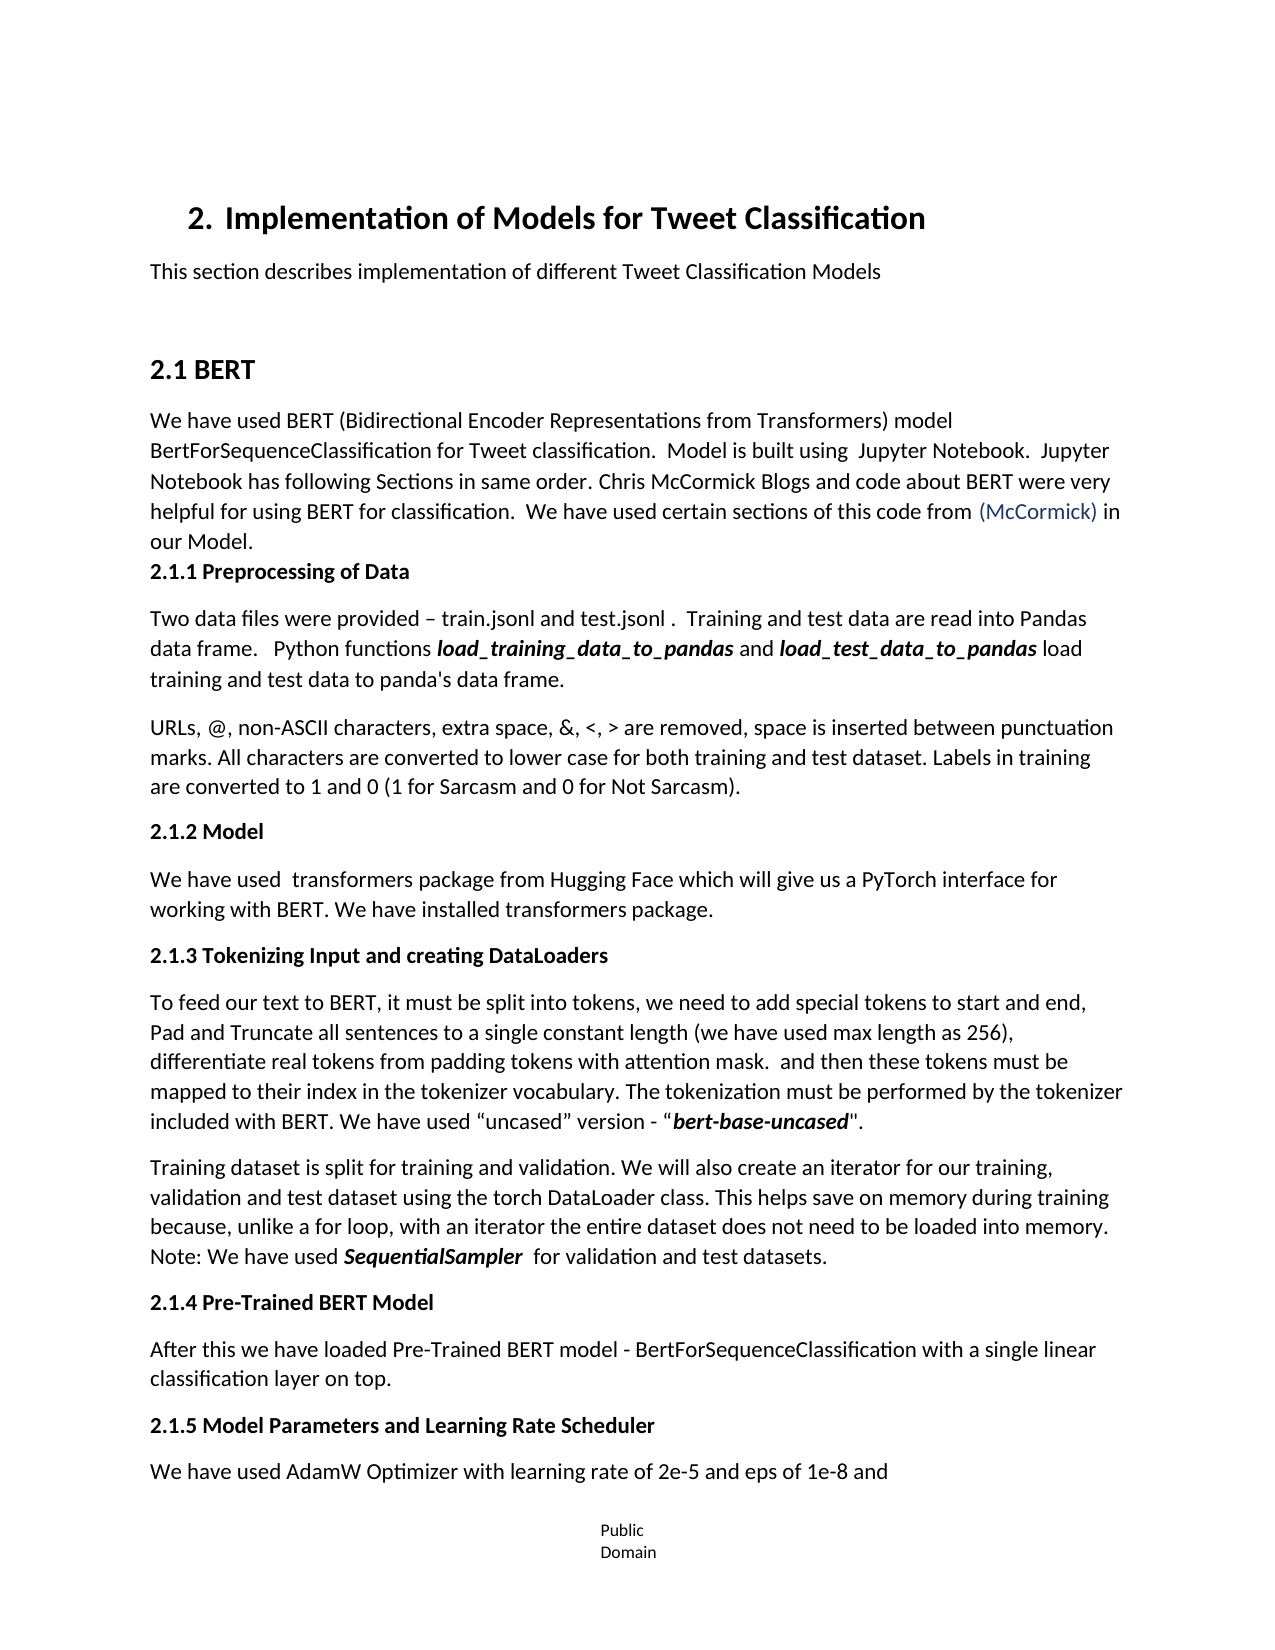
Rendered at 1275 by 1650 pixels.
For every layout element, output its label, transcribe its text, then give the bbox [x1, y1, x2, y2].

text We have used AdamW Optimizer with learning rate of 2e-5 and eps of 1e-8 and [150, 1456, 1125, 1486]
text 2.1.3 Tokenizing Input and creating DataLoaders [150, 940, 1125, 970]
text 2.1 BERT [150, 351, 1125, 387]
text 2.1.1 Preprocessing of Data [150, 557, 1125, 585]
text We have used transformers package from Hugging Face which will give us a PyTorch interface for working with BERT. We have installed transformers package. [150, 864, 1125, 923]
text 2.1.5 Model Parameters and Learning Rate Scheduler [150, 1409, 1125, 1439]
text To feed our text to BERT, it must be split into tokens, we need to add special tokens to start and end, Pad and Truncate all sentences to a single constant length (we have used max length as 256), differentiate real tokens from padding tokens with attention mask. and then these tokens must be mapped to their index in the tokenizer vocabulary. The tokenization must be performed by the tokenizer included with BERT. We have used “uncased” version - “bert-base-uncased". [150, 987, 1125, 1135]
text 2.1.4 Pre-Trained BERT Model [150, 1287, 1125, 1317]
text 2.1.2 Model [150, 817, 1125, 845]
list Implementation of Models for Tweet Classification [187, 197, 1125, 238]
text This section describes implementation of different Tweet Classification Models [150, 257, 1125, 286]
text Two data files were provided – train.jsonl and test.jsonl . Training and test data are read into Pandas data frame. Python functions load_training_data_to_pandas and load_test_data_to_pandas load training and test data to panda's data frame. [150, 604, 1125, 693]
subtitle We have used BERT (Bidirectional Encoder Representations from Transformers) model BertForSequenceClassification for Tweet classification. Model is built using Jupyter Notebook. Jupyter Notebook has following Sections in same order. Chris McCormick Blogs and code about BERT were very helpful for using BERT for classification. We have used certain sections of this code from in our Model. [150, 406, 1125, 555]
text URLs, @, non-ASCII characters, extra space, &, <, > are removed, space is inserted between punctuation marks. All characters are converted to lower case for both training and test dataset. Labels in training are converted to 1 and 0 (1 for Sarcasm and 0 for Not Sarcasm). [150, 712, 1125, 801]
text After this we have loaded Pre-Trained BERT model - BertForSequenceClassification with a single linear classification layer on top. [150, 1333, 1125, 1393]
text Training dataset is split for training and validation. We will also create an iterator for our training, validation and test dataset using the torch DataLoader class. This helps save on memory during training because, unlike a for loop, with an iterator the entire dataset does not need to be loaded into memory. Note: We have used SequentialSampler for validation and test datasets. [150, 1152, 1125, 1270]
